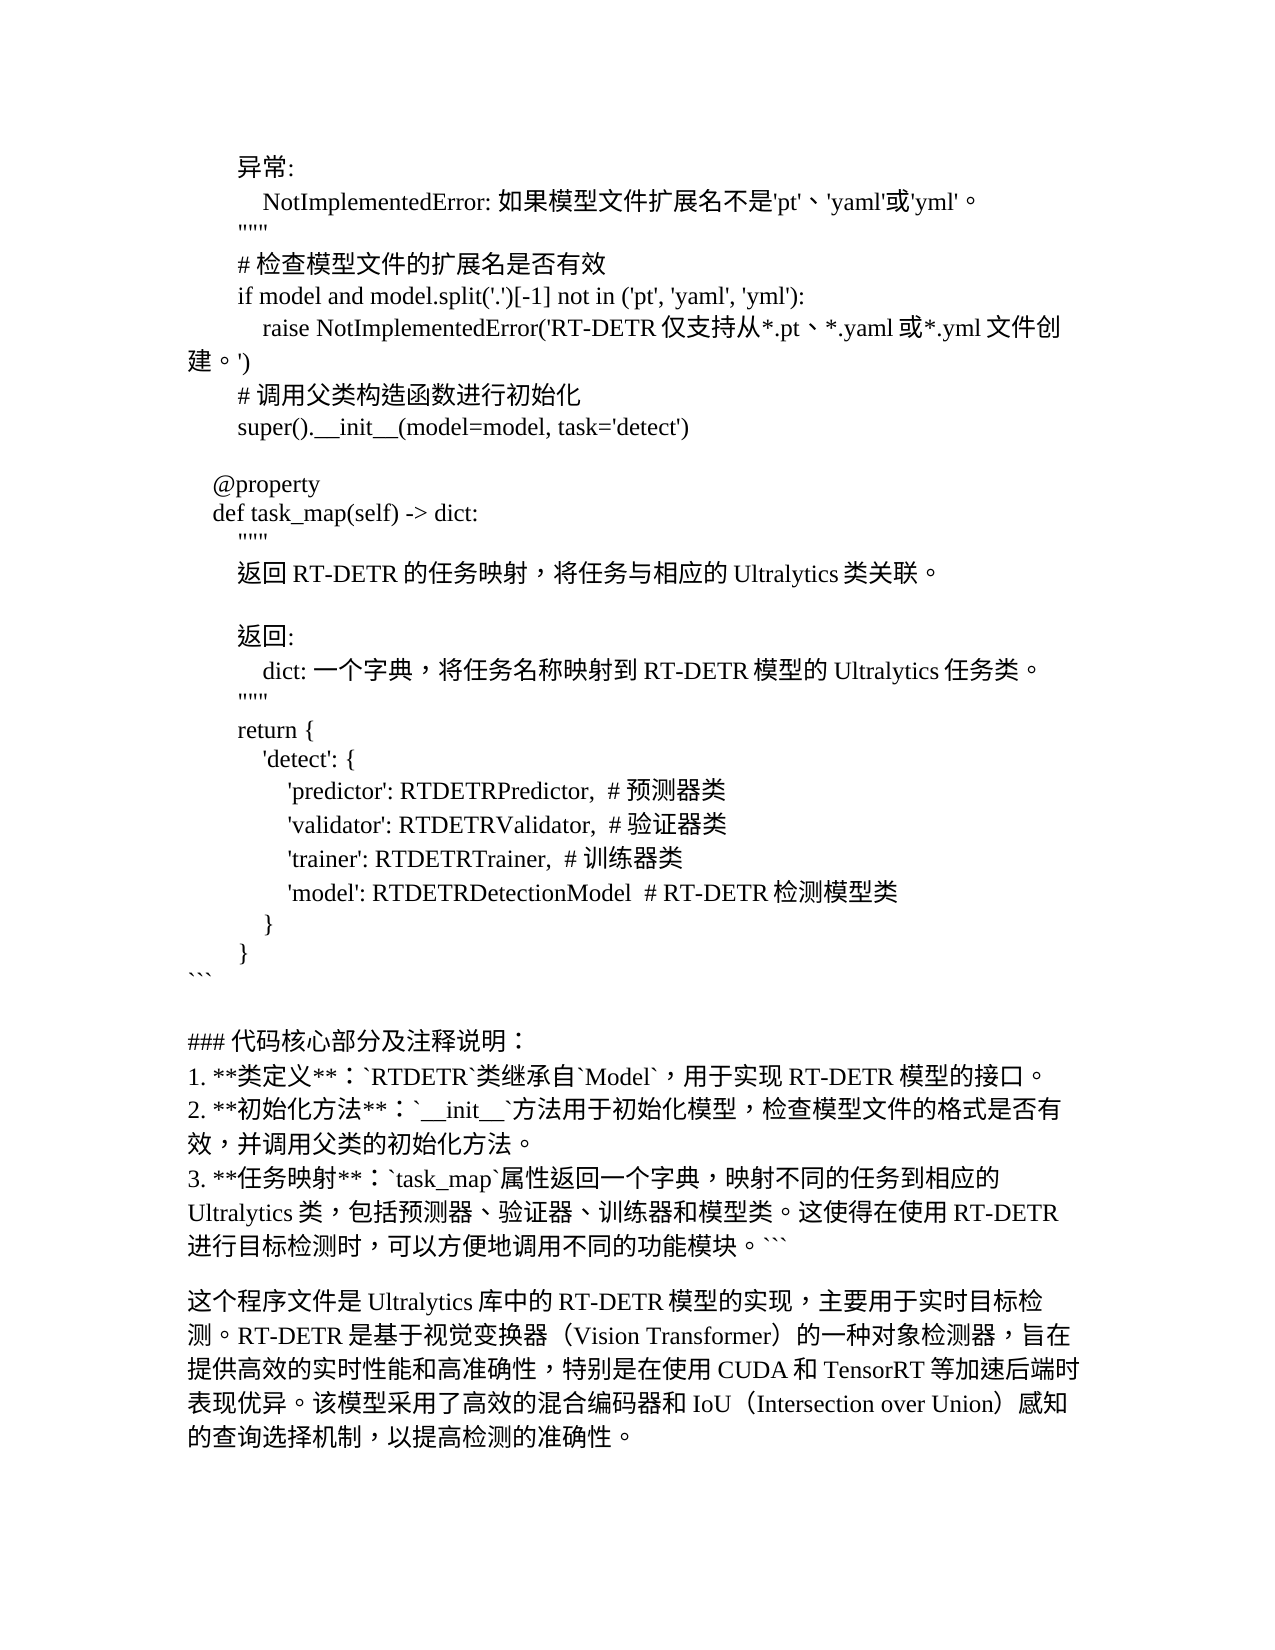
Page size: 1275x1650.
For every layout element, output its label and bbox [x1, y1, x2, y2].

text [187, 150, 1087, 1262]
text [187, 1283, 1087, 1482]
